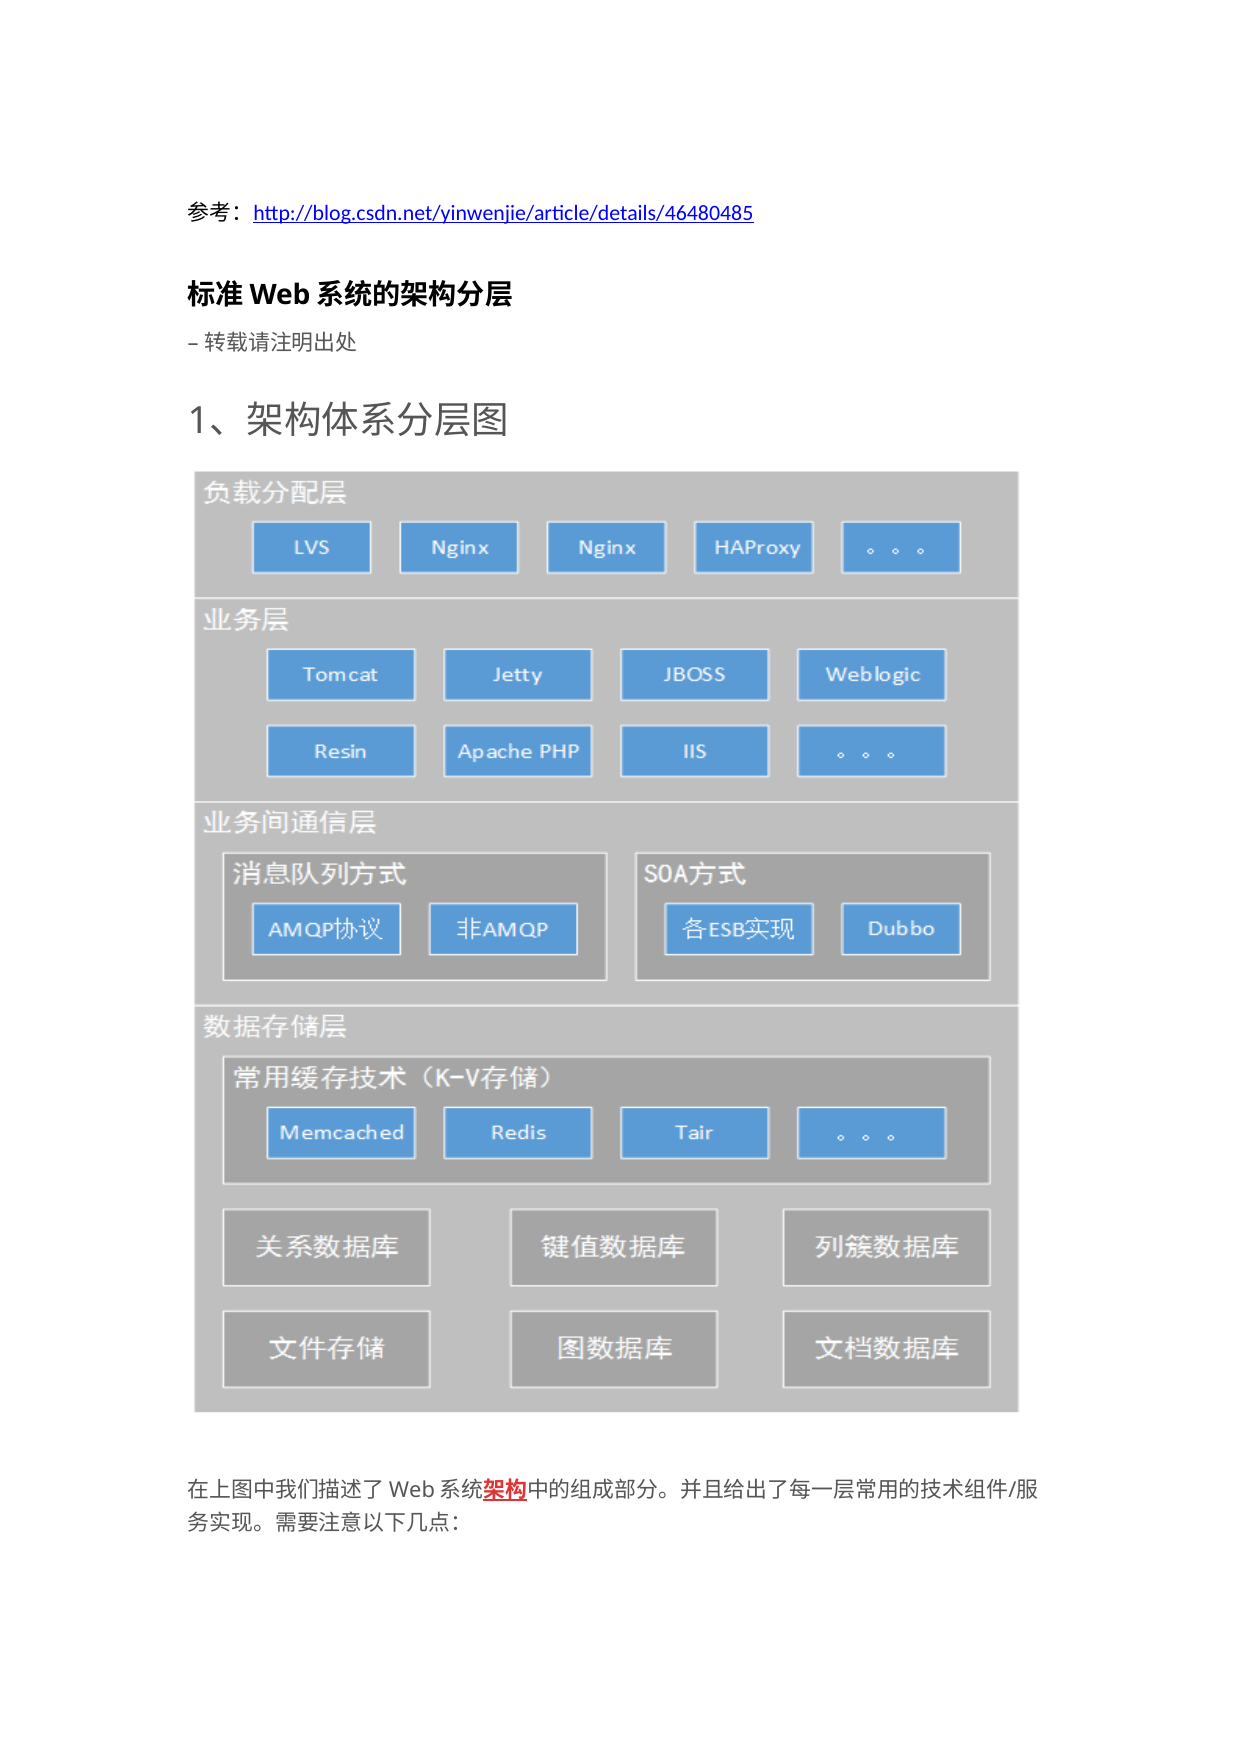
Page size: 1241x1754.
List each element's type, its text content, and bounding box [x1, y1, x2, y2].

text 在上图中我们描述了Web系统架构中的组成部分。并且给出了每一层常用的技术组件/服务实现。需要注意以下几点： [187, 1472, 1053, 1537]
picture [187, 469, 1021, 1415]
subtitle 1、架构体系分层图 [187, 384, 1053, 449]
text 标准Web系统的架构分层 [187, 259, 1053, 324]
text 参考：http://blog.csdn.net/yinwenjie/article/details/46480485 [187, 194, 1053, 227]
text – 转载请注明出处 [187, 324, 1053, 357]
